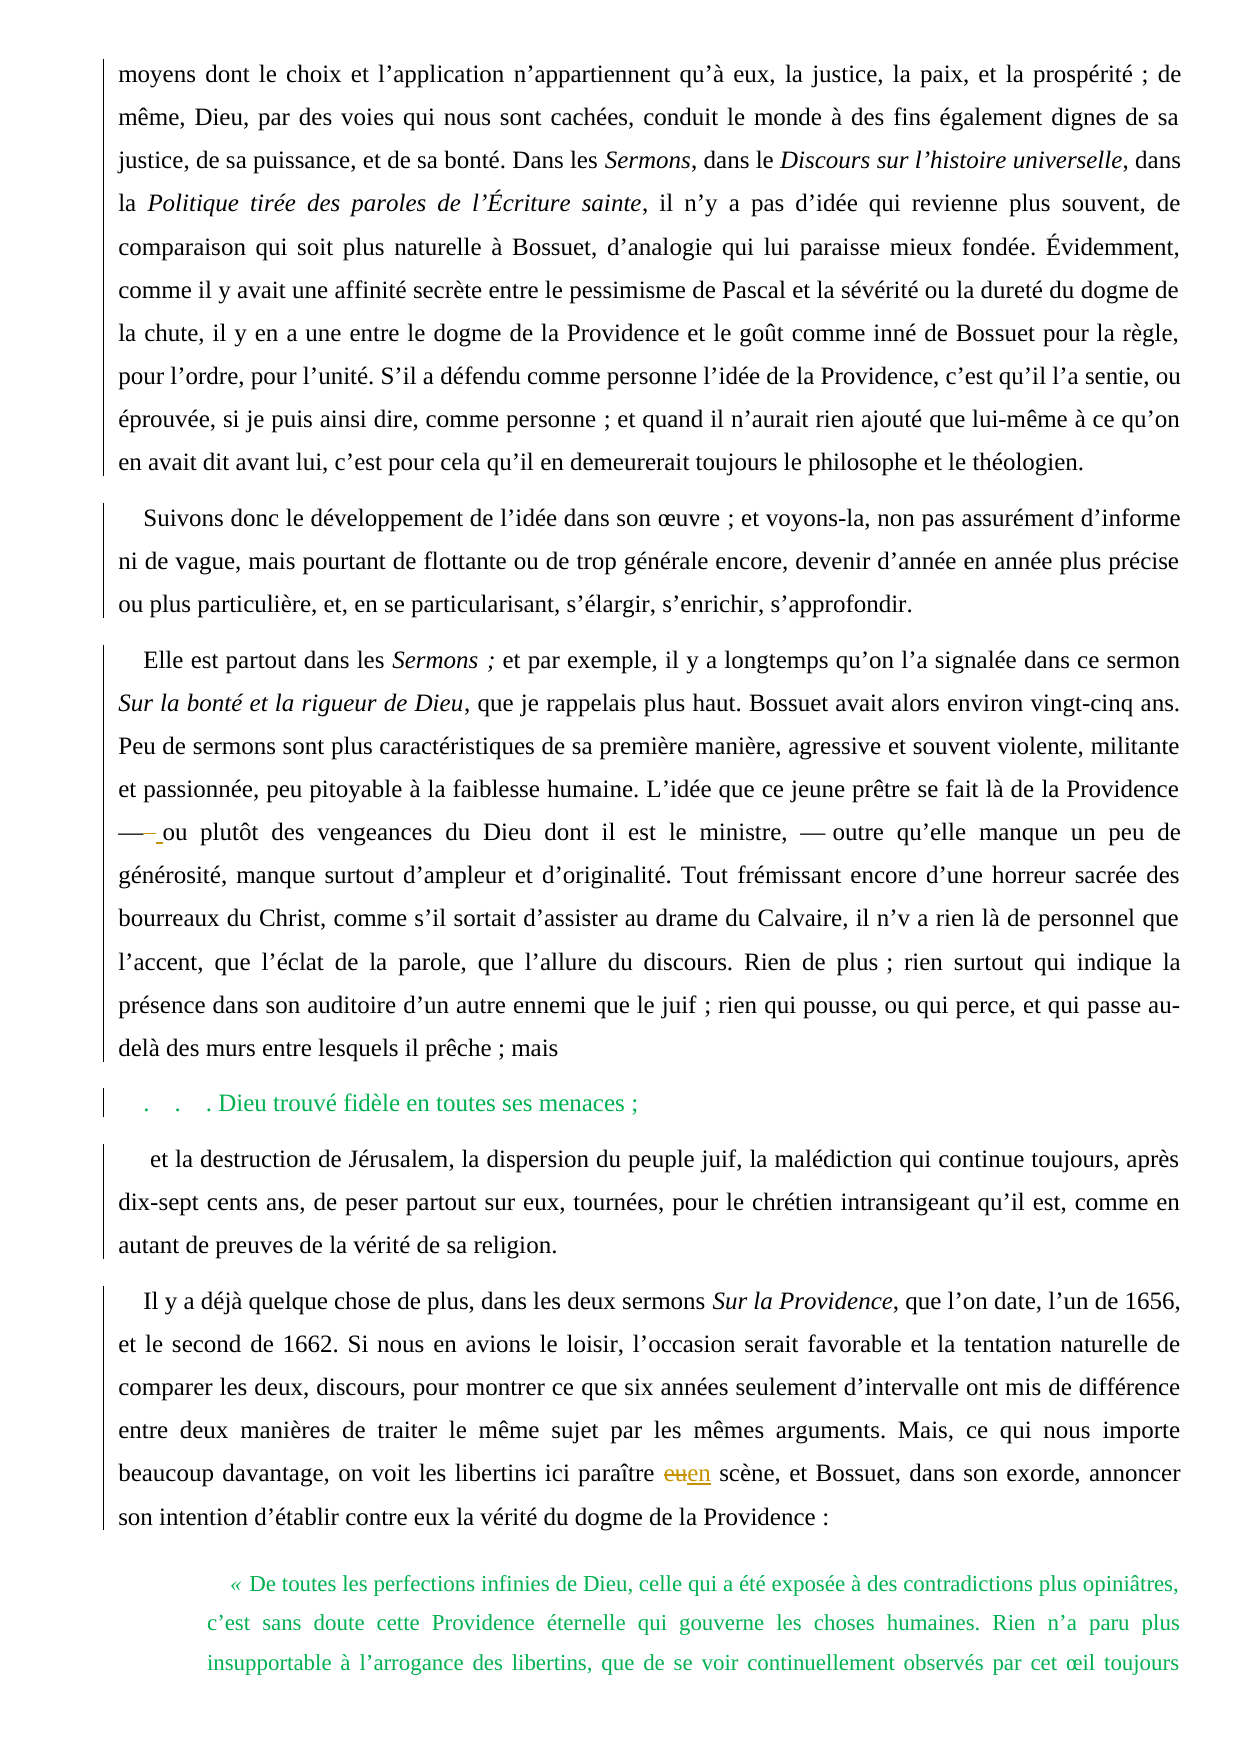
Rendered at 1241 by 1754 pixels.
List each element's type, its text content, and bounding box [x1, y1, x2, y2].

text et la destruction de Jérusalem, la dispersion du peuple juif, la malédiction qui continue toujours, après dix-sept cents ans, de peser partout sur eux, tournées, pour le chrétien intransigeant qu’il est, comme en autant de preuves de la vérité de sa religion. [118, 1144, 1181, 1259]
text Elle est partout dans les Sermons ; et par exemple, il y a longtemps qu’on l’a signalée dans ce sermon Sur la bonté et la rigueur de Dieu, que je rappelais plus haut. Bossuet avait alors environ vingt-cinq ans. Peu de sermons sont plus caractéristiques de sa première manière, agressive et souvent violente, militante et passionnée, peu pitoyable à la faiblesse humaine. L’idée que ce jeune prêtre se fait là de la Providence —ou plutôt des vengeances du Dieu dont il est le ministre, — outre qu’elle manque un peu de générosité, manque surtout d’ampleur et d’originalité. Tout frémissant encore d’une horreur sacrée des bourreaux du Christ, comme s’il sortait d’assister au drame du Calvaire, il n’v a rien là de personnel que l’accent, que l’éclat de la parole, que l’allure du discours. Rien de plus ; rien surtout qui indique la présence dans son auditoire d’un autre ennemi que le juif ; rien qui pousse, ou qui perce, et qui passe au-delà des murs entre lesquels il prêche ; mais [118, 645, 1181, 1062]
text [118, 59, 1181, 476]
text . . . Dieu trouvé fidèle en toutes ses menaces ; [118, 1088, 1181, 1117]
text Il y a déjà quelque chose de plus, dans les deux sermons Sur la Providence, que l’on date, l’un de 1656, et le second de 1662. Si nous en avions le loisir, l’occasion serait favorable et la tentation naturelle de comparer les deux, discours, pour montrer ce que six années seulement d’intervalle ont mis de différence entre deux manières de traiter le même sujet par les mêmes arguments. Mais, ce qui nous importe beaucoup davantage, on voit les libertins ici paraître scène, et Bossuet, dans son exorde, annoncer son intention d’établir contre eux la vérité du dogme de la Providence : [118, 1286, 1181, 1530]
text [207, 1570, 1181, 1675]
text Suivons donc le développement de l’idée dans son œuvre ; et voyons-la, non pas assurément d’informe ni de vague, mais pourtant de flottante ou de trop générale encore, devenir d’année en année plus précise ou plus particulière, et, en se particularisant, s’élargir, s’enrichir, s’approfondir. [118, 503, 1181, 618]
